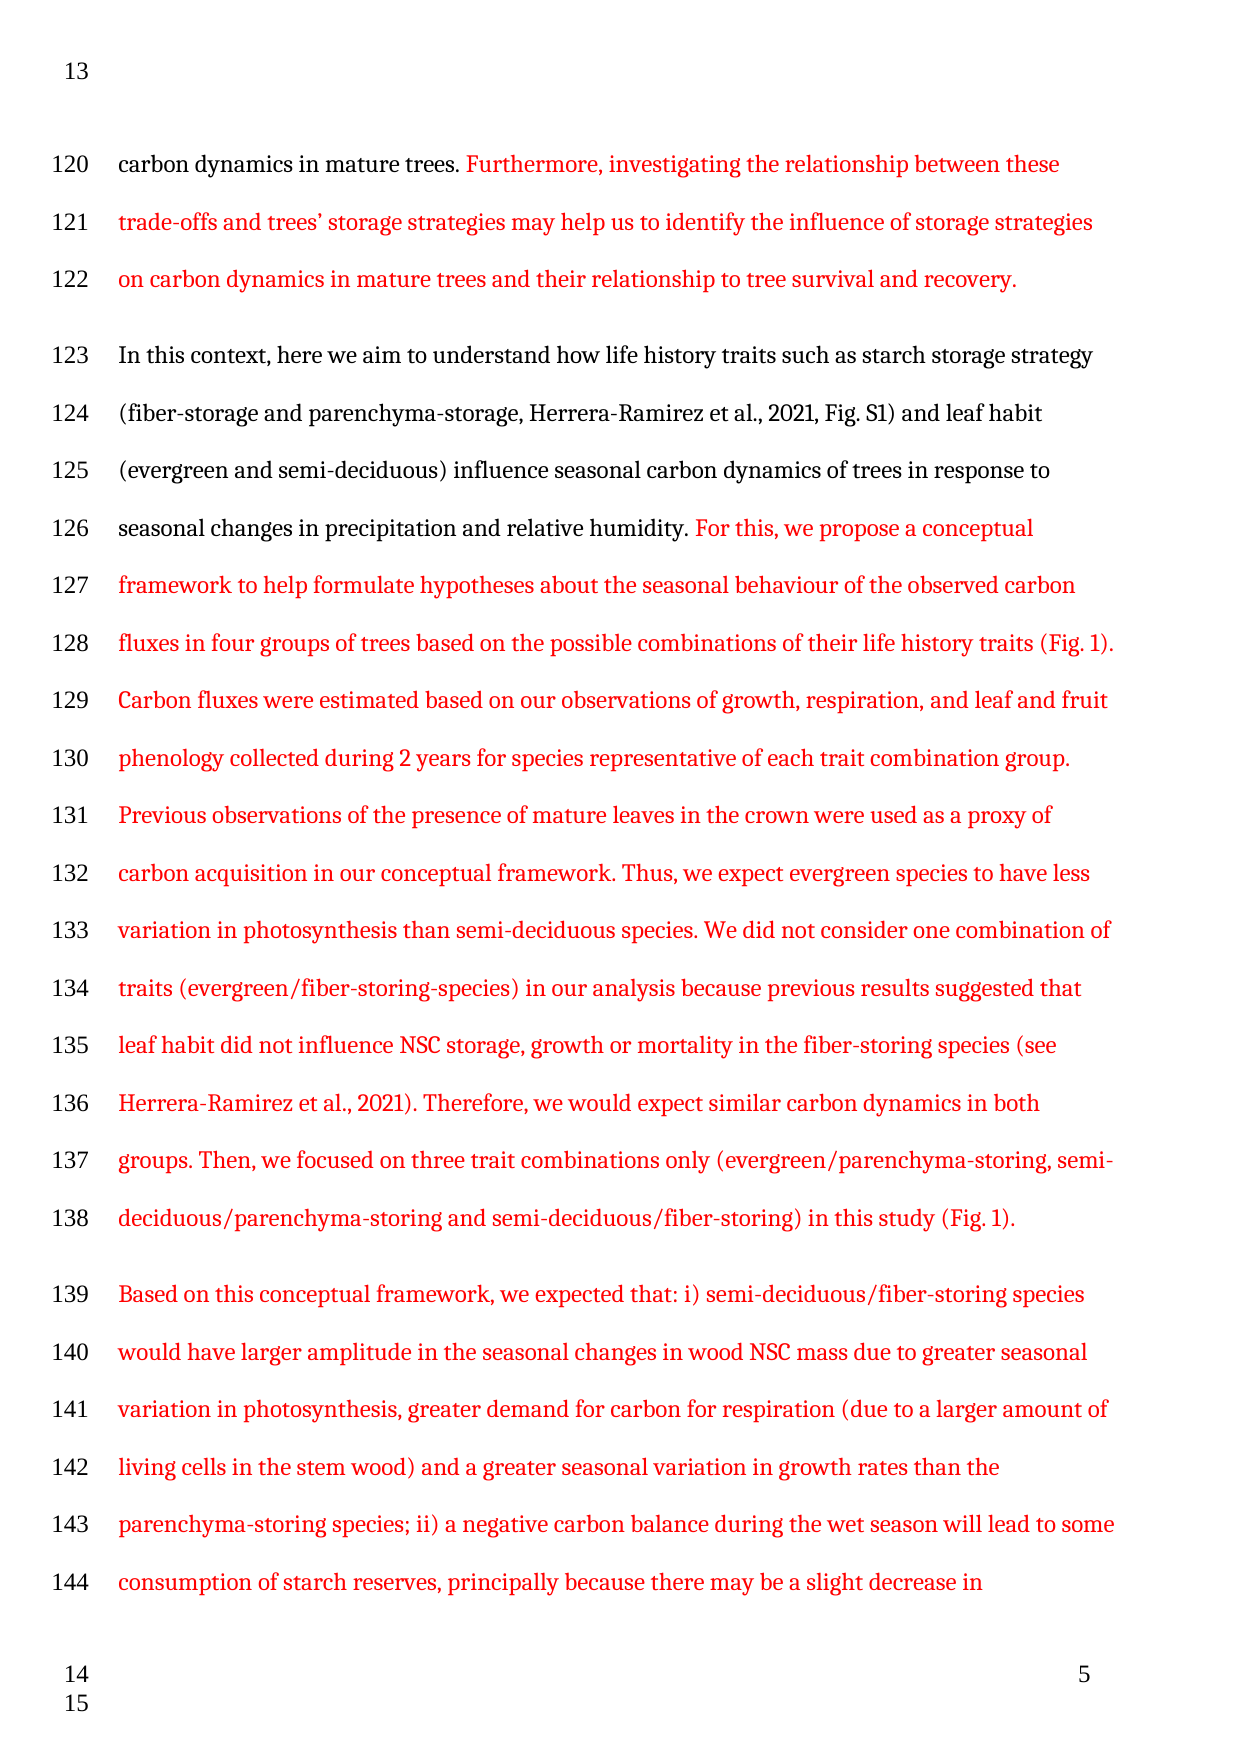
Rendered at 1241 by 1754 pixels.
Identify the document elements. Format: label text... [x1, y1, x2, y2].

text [118, 150, 1117, 294]
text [118, 1280, 1117, 1596]
text In this context, here we aim to understand how life history traits such as starch storage strategy (fiber-storage and parenchyma-storage, Herrera-Ramirez et al., 2021, Fig. S1) and leaf habit (evergreen and semi-deciduous) influence seasonal carbon dynamics of trees in response to seasonal changes in precipitation and relative humidity. For this, we propose a conceptual framework to help formulate hypotheses about the seasonal behaviour of the observed carbon fluxes in four groups of trees based on the possible combinations of their life history traits (Fig. 1). Carbon fluxes were estimated based on our observations of growth, respiration, and leaf and fruit phenology collected during 2 years for species representative of each trait combination group. Previous observations of the presence of mature leaves in the crown were used as a proxy of carbon acquisition in our conceptual framework. Thus, we expect evergreen species to have less variation in photosynthesis than semi-deciduous species. We did not consider one combination of traits (evergreen/fiber-storing-species) in our analysis because previous results suggested that leaf habit did not influence NSC storage, growth or mortality in the fiber-storing species (see Herrera-Ramirez et al., 2021). Therefore, we would expect similar carbon dynamics in both groups. Then, we focused on three trait combinations only (evergreen/parenchyma-storing, semi-deciduous/parenchyma-storing and semi-deciduous/fiber-storing) in this study (Fig. 1). [118, 341, 1117, 1232]
